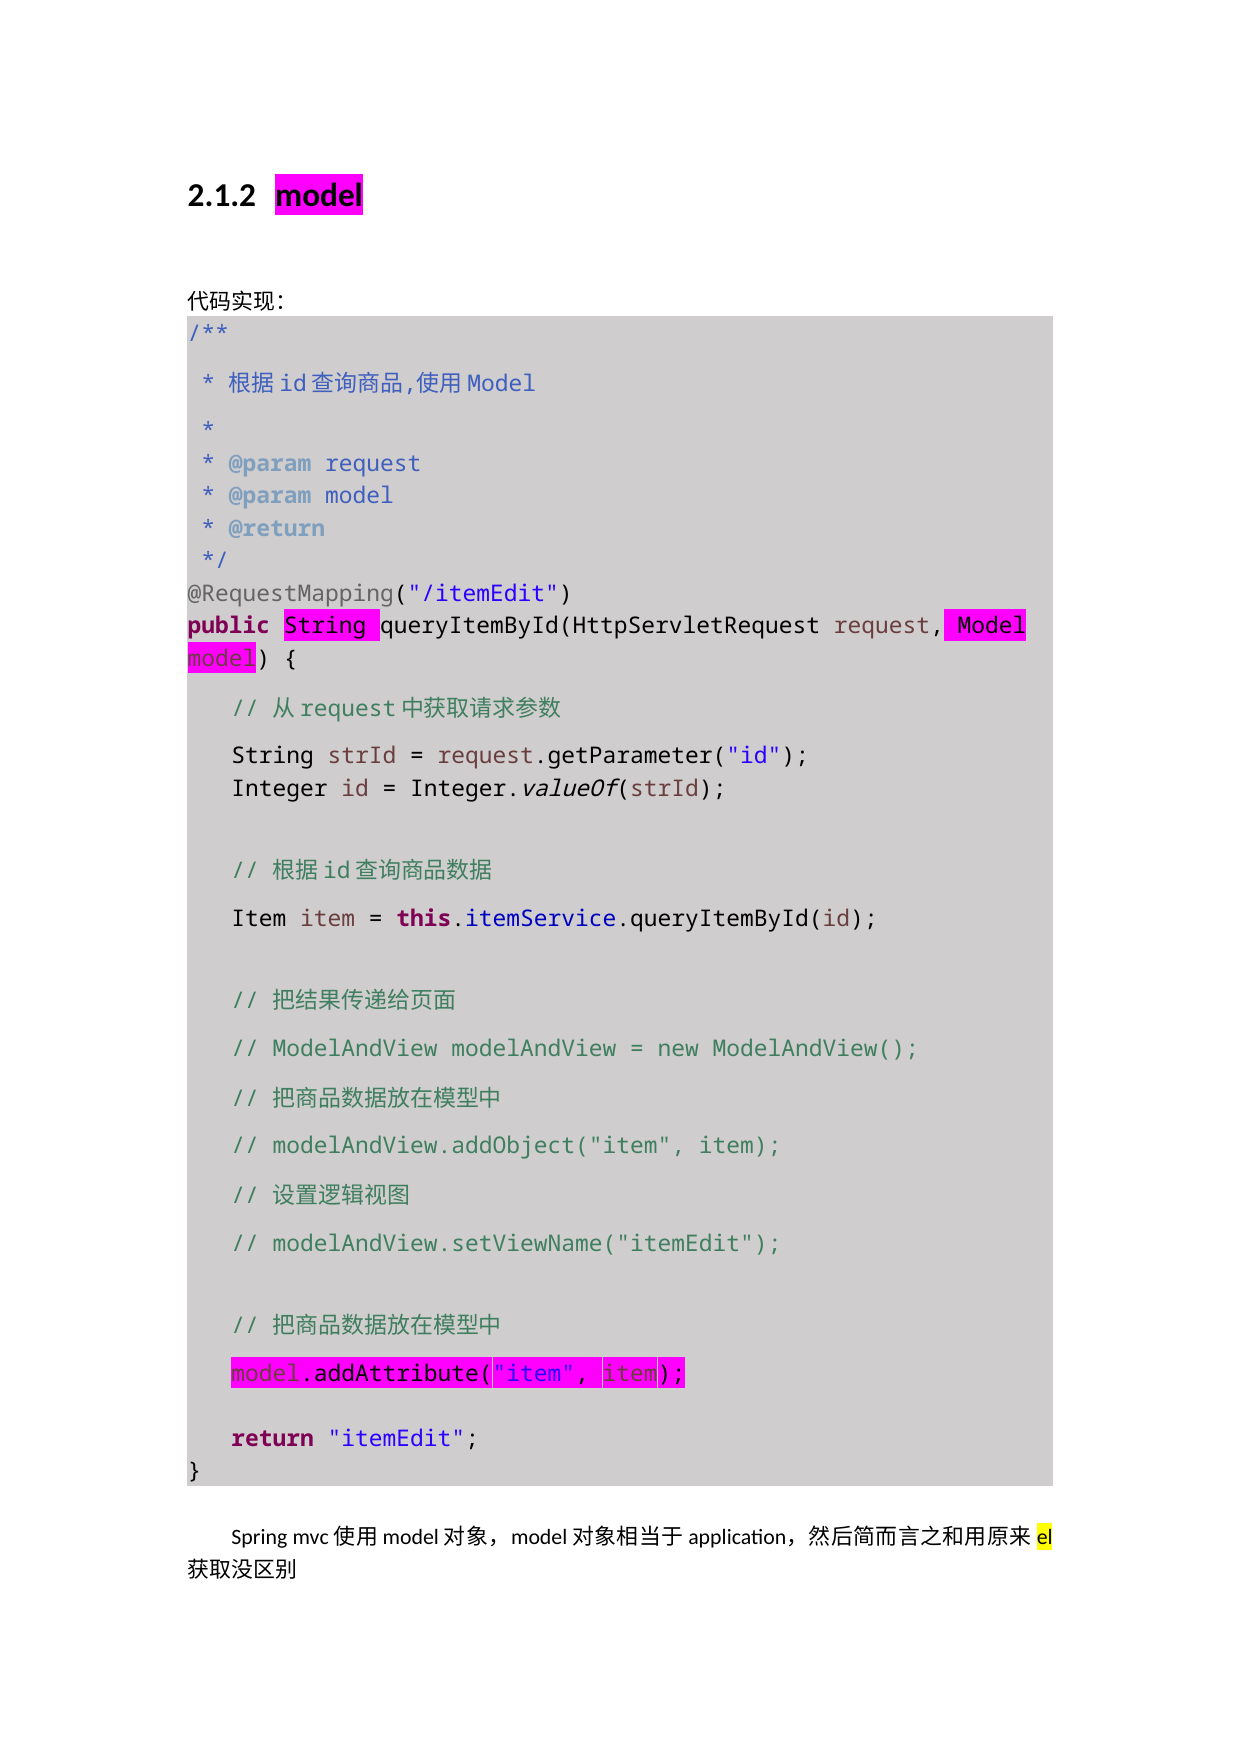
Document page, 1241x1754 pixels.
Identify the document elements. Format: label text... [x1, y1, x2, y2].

text public String queryItemById(HttpServletRequest request, Model model) { [187, 609, 1053, 674]
text Spring mvc使用model对象，model对象相当于application，然后简而言之和用原来el获取没区别 [187, 1519, 1053, 1584]
text model.addAttribute("item", item); [187, 1356, 1053, 1389]
text String strId = request.getParameter("id"); [187, 739, 1053, 771]
text // modelAndView.addObject("item", item); [187, 1129, 1053, 1161]
text // modelAndView.setViewName("itemEdit"); [187, 1226, 1053, 1259]
text // 设置逻辑视图 [187, 1161, 1053, 1226]
text // 把商品数据放在模型中 [187, 1064, 1053, 1129]
text * @return [187, 511, 1053, 544]
text Item item = this.itemService.queryItemById(id); [187, 901, 1053, 934]
text @RequestMapping("/itemEdit") [187, 576, 1053, 609]
text } [187, 1454, 1053, 1486]
text Integer id = Integer.valueOf(strId); [187, 771, 1053, 804]
text // 从request中获取请求参数 [187, 674, 1053, 739]
text // ModelAndView modelAndView = new ModelAndView(); [187, 1031, 1053, 1064]
text // 把商品数据放在模型中 [187, 1291, 1053, 1356]
text 代码实现： [187, 284, 1053, 316]
text */ [187, 544, 1053, 576]
text * @param model [187, 479, 1053, 511]
text * [187, 414, 1053, 446]
text // 根据id查询商品数据 [187, 836, 1053, 901]
text /** [187, 316, 1053, 349]
text // 把结果传递给页面 [187, 966, 1053, 1031]
text return "itemEdit"; [187, 1421, 1053, 1454]
text * 根据id查询商品,使用Model [187, 349, 1053, 414]
subtitle model [187, 162, 1053, 227]
text * @param request [187, 446, 1053, 479]
